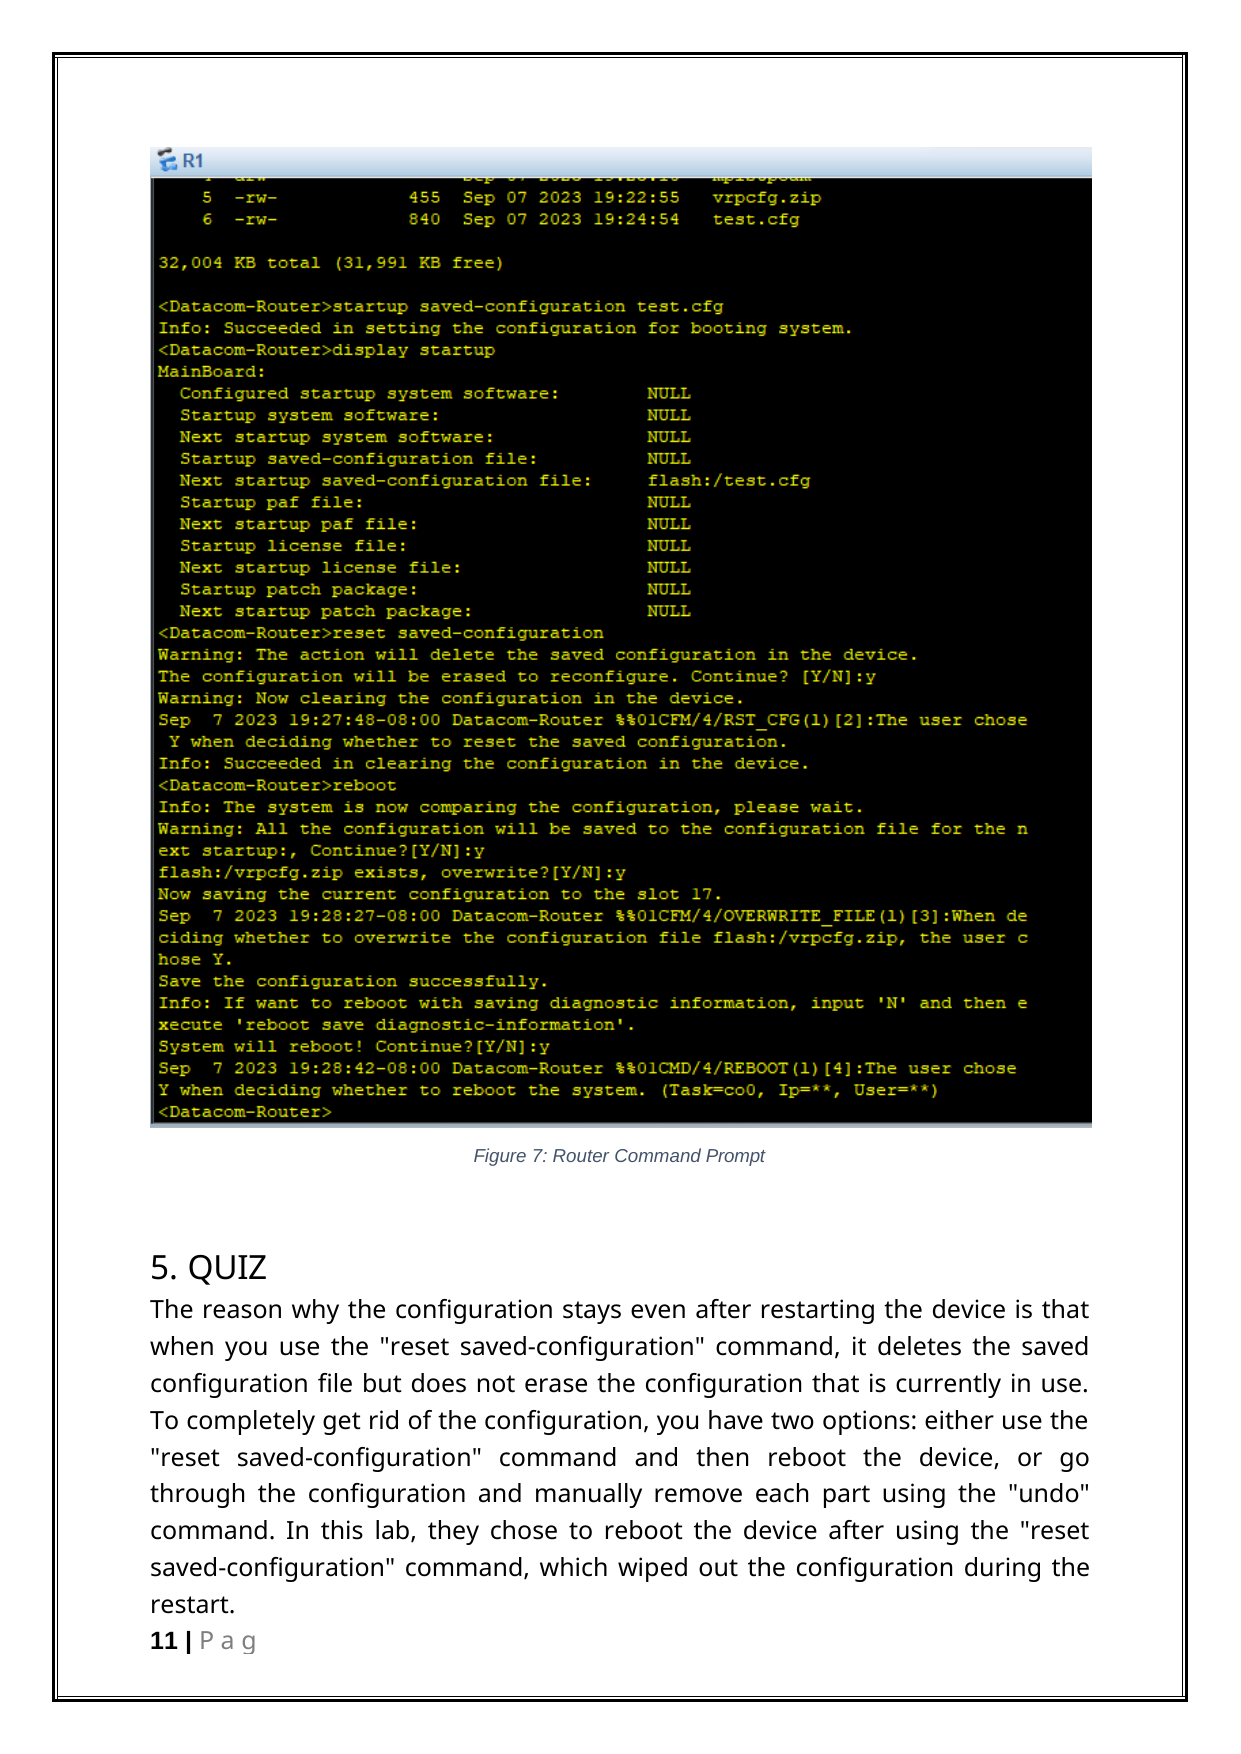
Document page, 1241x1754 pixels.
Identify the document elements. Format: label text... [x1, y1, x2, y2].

subtitle QUIZ [150, 1244, 1137, 1289]
text Figure 7: Router Command Prompt [133, 1145, 1107, 1167]
text The reason why the configuration stays even after restarting the device is that when you use the "reset saved-configuration" command, it deletes the saved configuration file but does not erase the configuration that is currently in use. To completely get rid of the configuration, you have two options: either use the "reset saved-configuration" command and then reboot the device, or go through the configuration and manually remove each part using the "undo" command. In this lab, they chose to reboot the device after using the "reset saved-configuration" command, which wiped out the configuration during the restart. [150, 1292, 1091, 1620]
picture [150, 147, 1092, 1128]
